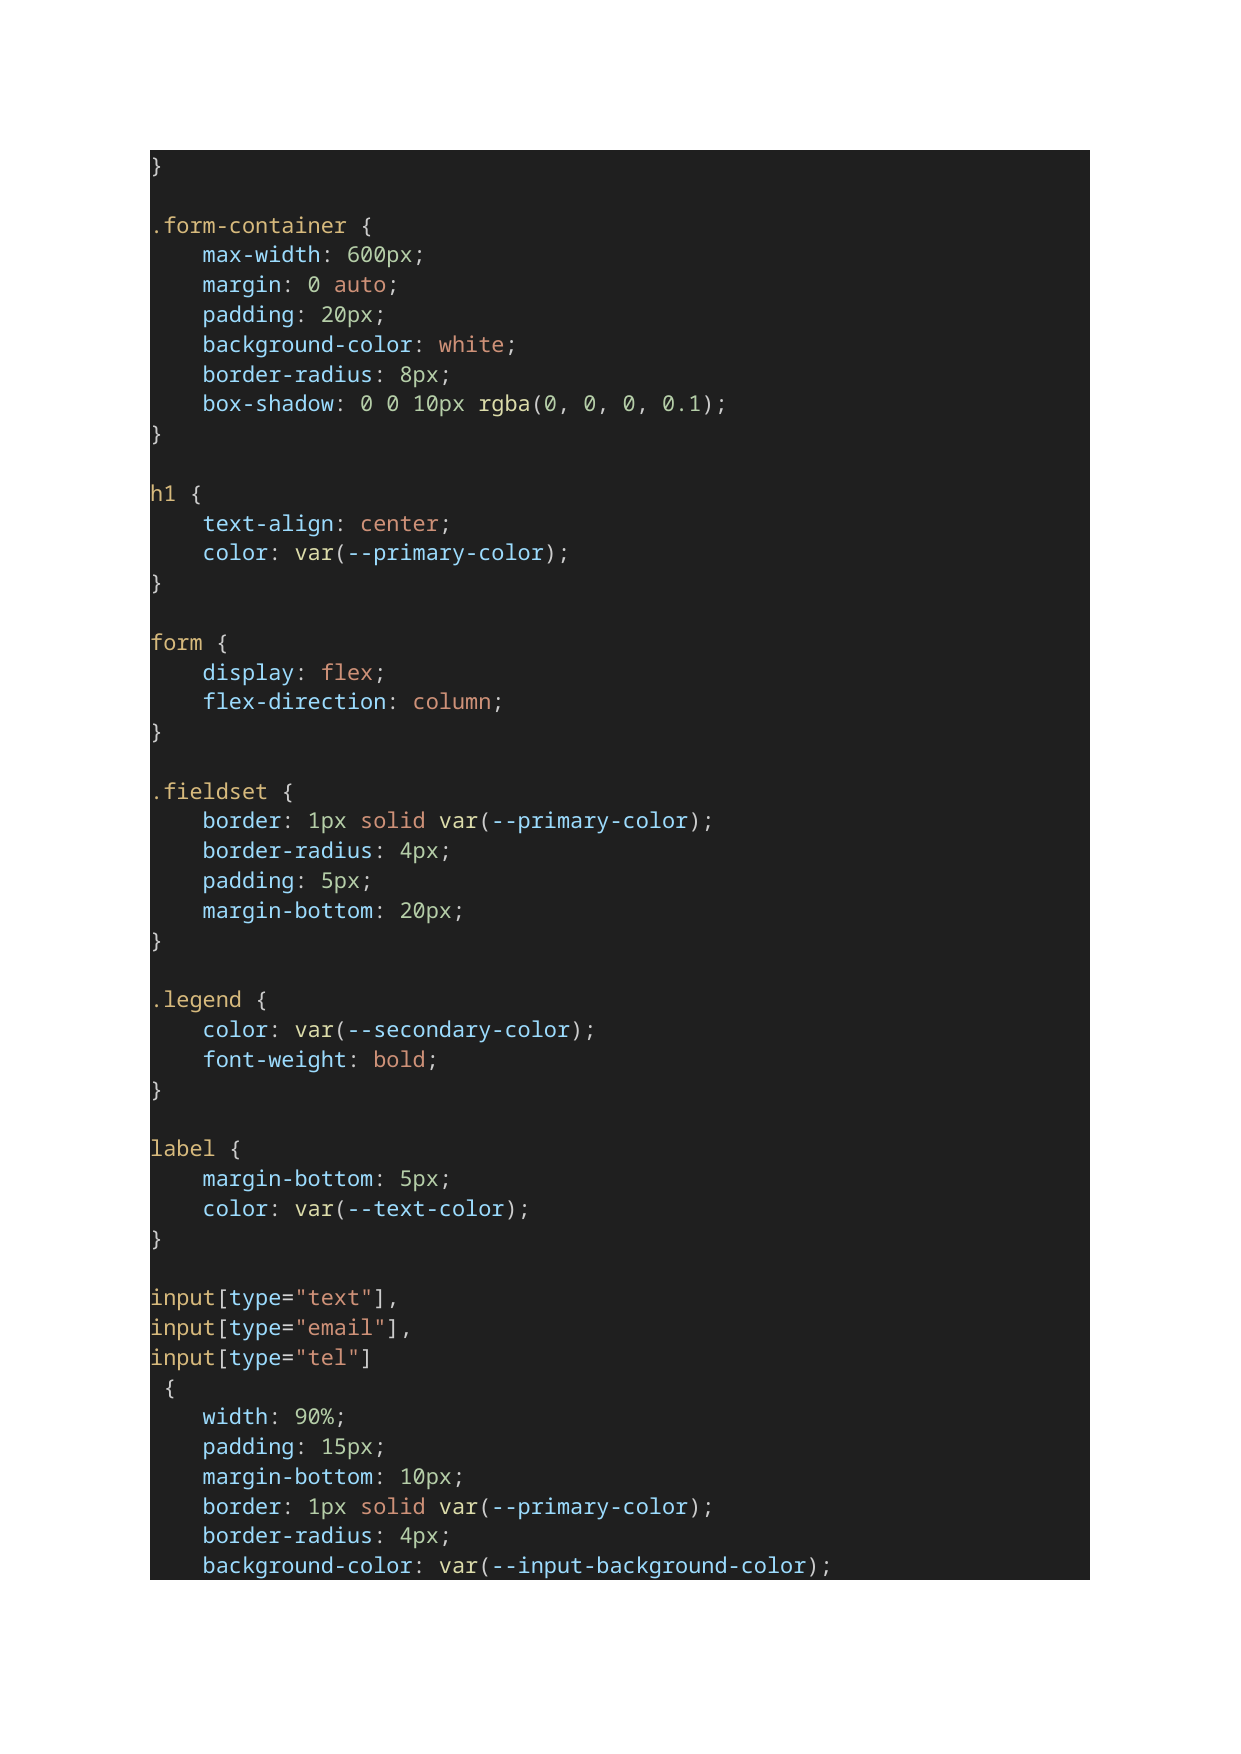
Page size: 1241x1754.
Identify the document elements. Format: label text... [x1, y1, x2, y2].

text } [150, 1073, 1090, 1103]
text border-radius: 4px; [150, 835, 1090, 865]
text border: 1px solid var(--primary-color); [150, 1491, 1090, 1520]
text } [150, 1222, 1090, 1252]
text border-radius: 4px; [150, 1520, 1090, 1550]
text flex-direction: column; [150, 686, 1090, 716]
text padding: 5px; [150, 865, 1090, 895]
text box-shadow: 0 0 10px rgba(0, 0, 0, 0.1); [150, 388, 1090, 418]
text width: 90%; [150, 1401, 1090, 1431]
text .legend { [150, 984, 1090, 1014]
text color: var(--text-color); [150, 1193, 1090, 1222]
text input[type="tel"] [150, 1342, 1090, 1371]
text background-color: white; [150, 329, 1090, 358]
text font-weight: bold; [150, 1044, 1090, 1073]
text margin: 0 auto; [150, 269, 1090, 299]
text margin-bottom: 20px; [150, 895, 1090, 924]
text .form-container { [150, 209, 1090, 239]
text border: 1px solid var(--primary-color); [150, 805, 1090, 835]
text } [150, 418, 1090, 448]
text { [150, 1371, 1090, 1401]
text color: var(--secondary-color); [150, 1014, 1090, 1044]
text border-radius: 8px; [150, 358, 1090, 388]
text } [150, 924, 1090, 954]
text form { [150, 627, 1090, 656]
text margin-bottom: 10px; [150, 1461, 1090, 1491]
text label { [150, 1133, 1090, 1163]
text text-align: center; [150, 507, 1090, 537]
text input[type="text"], [150, 1282, 1090, 1312]
text h1 { [150, 478, 1090, 507]
text margin-bottom: 5px; [150, 1163, 1090, 1193]
text color: var(--primary-color); [150, 537, 1090, 567]
text } [150, 567, 1090, 597]
text padding: 20px; [150, 299, 1090, 329]
text display: flex; [150, 656, 1090, 686]
text } [150, 716, 1090, 746]
text padding: 15px; [150, 1431, 1090, 1461]
text } [150, 150, 1090, 180]
text background-color: var(--input-background-color); [150, 1550, 1090, 1580]
text max-width: 600px; [150, 239, 1090, 269]
text .fieldset { [150, 776, 1090, 805]
text input[type="email"], [150, 1312, 1090, 1342]
